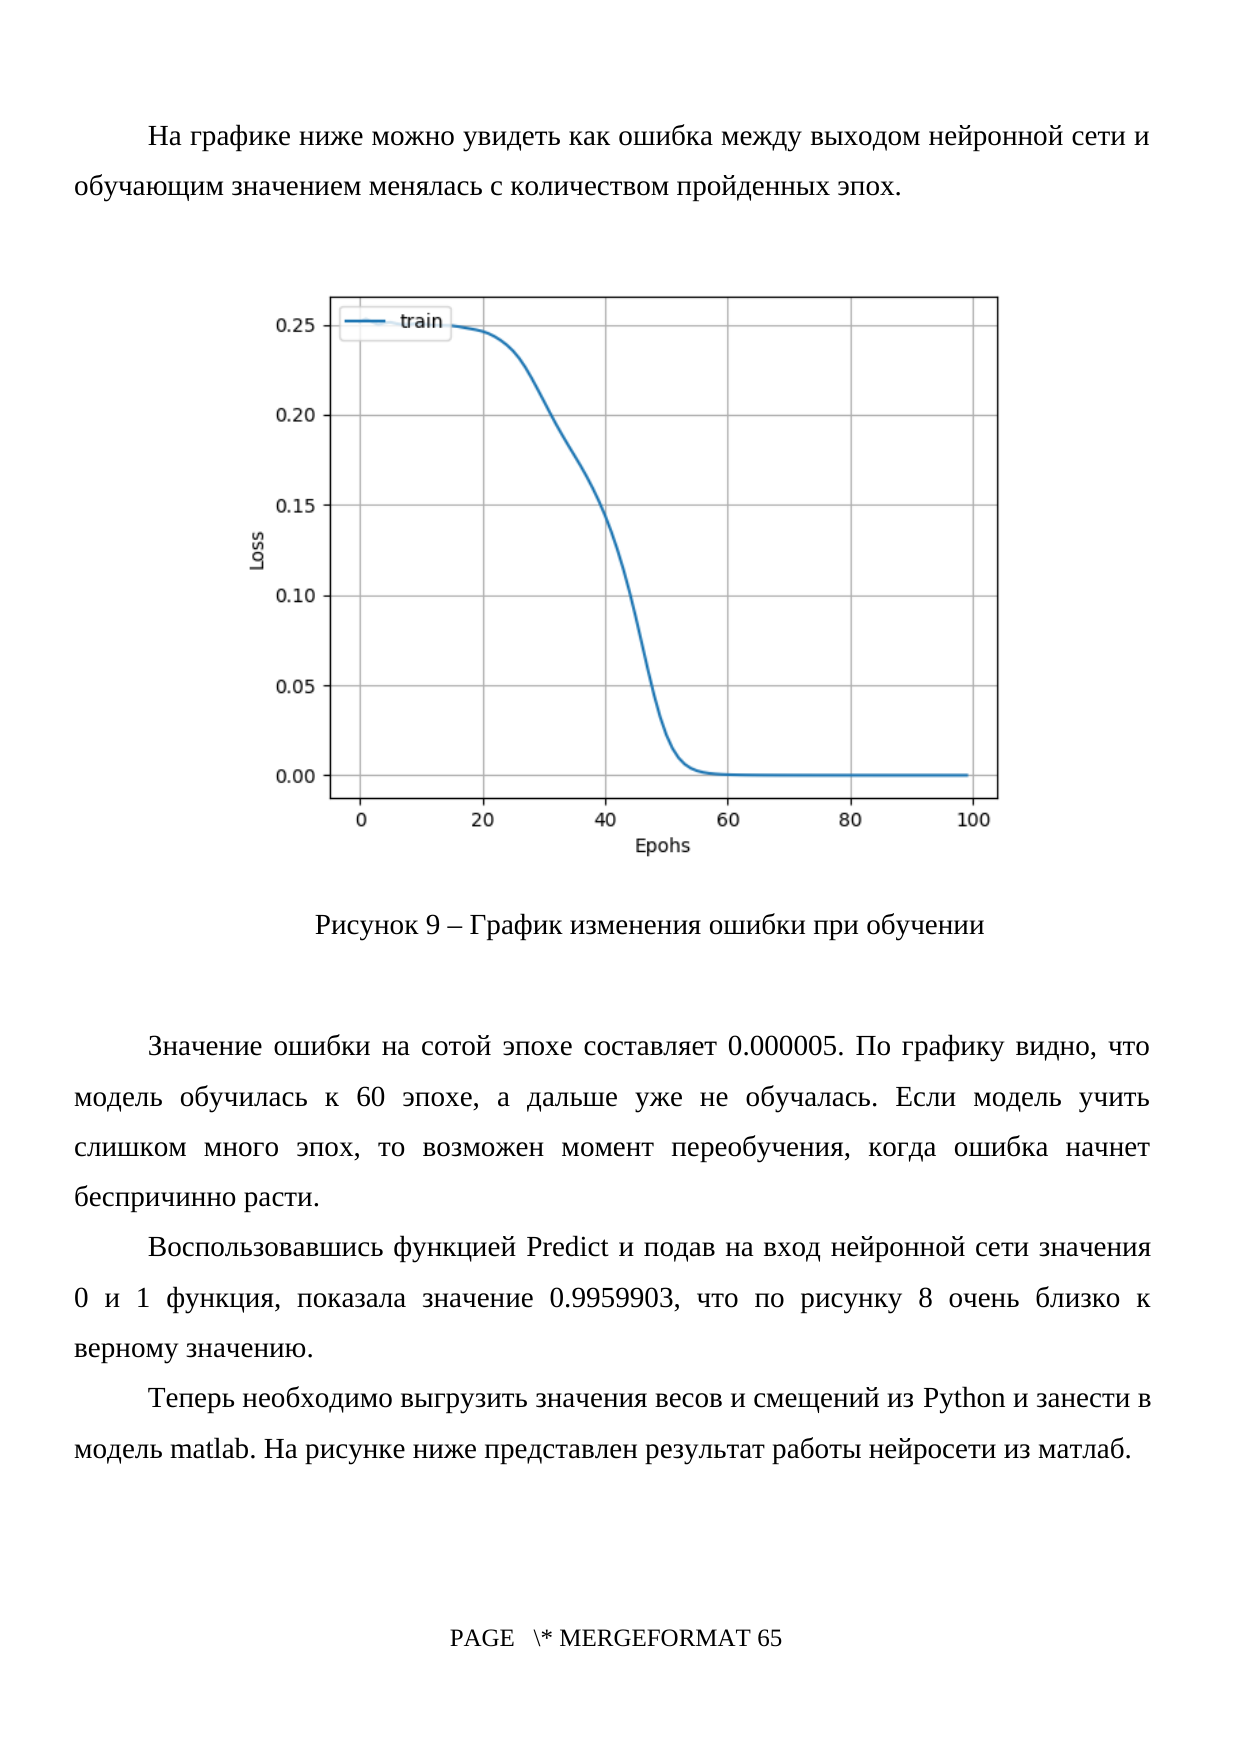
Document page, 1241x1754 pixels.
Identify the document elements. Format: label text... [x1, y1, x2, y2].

text Теперь необходимо выгрузить значения весов и смещений из Python и занести в модель matlab. На рисунке ниже представлен результат работы нейросети из матлаб. [74, 1381, 1152, 1464]
text Значение ошибки на сотой эпохе составляет 0.000005. По графику видно, что модель обучилась к 60 эпохе, а дальше уже не обучалась. Если модель учить слишком много эпох, то возможен момент переобучения, когда ошибка начнет беспричинно расти. [74, 1028, 1152, 1213]
text На графике ниже можно увидеть как ошибка между выходом нейронной сети и обучающим значением менялась с количеством пройденных эпох. [74, 118, 1152, 202]
picture [216, 218, 1084, 870]
text Воспользовавшись функцией Predict и подав на вход нейронной сети значения 0 и 1 функция, показала значение 0.9959903, что по рисунку 8 очень близко к верному значению. [74, 1229, 1152, 1364]
